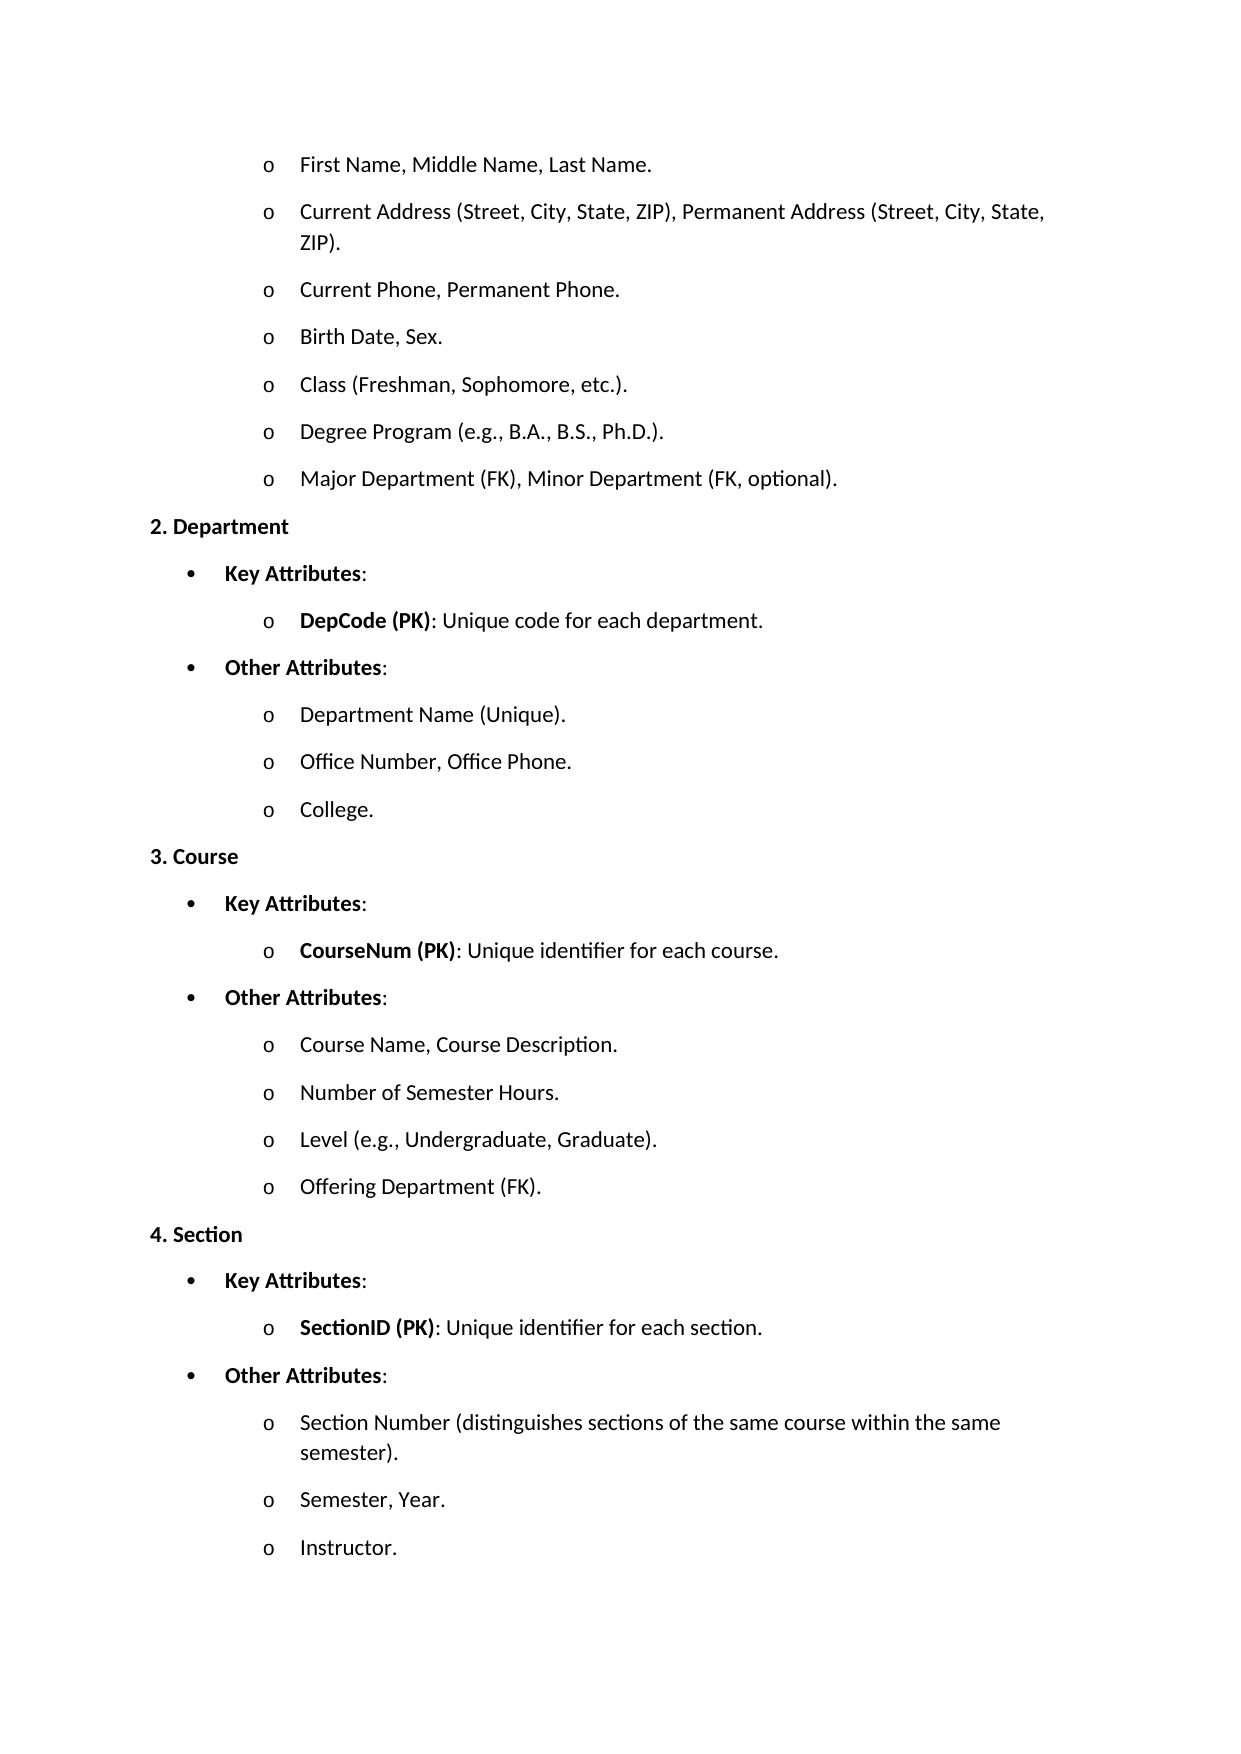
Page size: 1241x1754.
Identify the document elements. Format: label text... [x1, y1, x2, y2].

list Degree Program (e.g., B.A., B.S., Ph.D.). [262, 417, 1090, 446]
list Major Department (FK), Minor Department (FK, optional). [262, 464, 1090, 493]
list Level (e.g., Undergraduate, Graduate). [262, 1125, 1090, 1153]
list Instructor. [262, 1533, 1090, 1561]
list Semester, Year. [262, 1485, 1090, 1514]
list Key Attributes: [187, 1267, 1090, 1295]
list Number of Semester Hours. [262, 1078, 1090, 1106]
text 2. Department [150, 512, 1090, 540]
list Key Attributes: [187, 889, 1090, 917]
list Other Attributes: [187, 983, 1090, 1011]
list Birth Date, Sex. [262, 322, 1090, 351]
text 3. Course [150, 842, 1090, 870]
list Course Name, Course Description. [262, 1030, 1090, 1059]
list Other Attributes: [187, 1361, 1090, 1389]
list SectionID (PK): Unique identifier for each section. [262, 1313, 1090, 1342]
list Key Attributes: [187, 559, 1090, 587]
list CourseNum (PK): Unique identifier for each course. [262, 936, 1090, 964]
list Section Number (distinguishes sections of the same course within the same semester). [262, 1408, 1090, 1467]
list Department Name (Unique). [262, 700, 1090, 728]
list Current Phone, Permanent Phone. [262, 275, 1090, 303]
list Other Attributes: [187, 653, 1090, 681]
list Offering Department (FK). [262, 1172, 1090, 1201]
list Class (Freshman, Sophomore, etc.). [262, 370, 1090, 398]
list First Name, Middle Name, Last Name. [262, 150, 1090, 178]
list College. [262, 795, 1090, 823]
list Office Number, Office Phone. [262, 747, 1090, 776]
list DepCode (PK): Unique code for each department. [262, 606, 1090, 634]
text 4. Section [150, 1220, 1090, 1248]
list Current Address (Street, City, State, ZIP), Permanent Address (Street, City, State, ZIP). [262, 197, 1090, 256]
